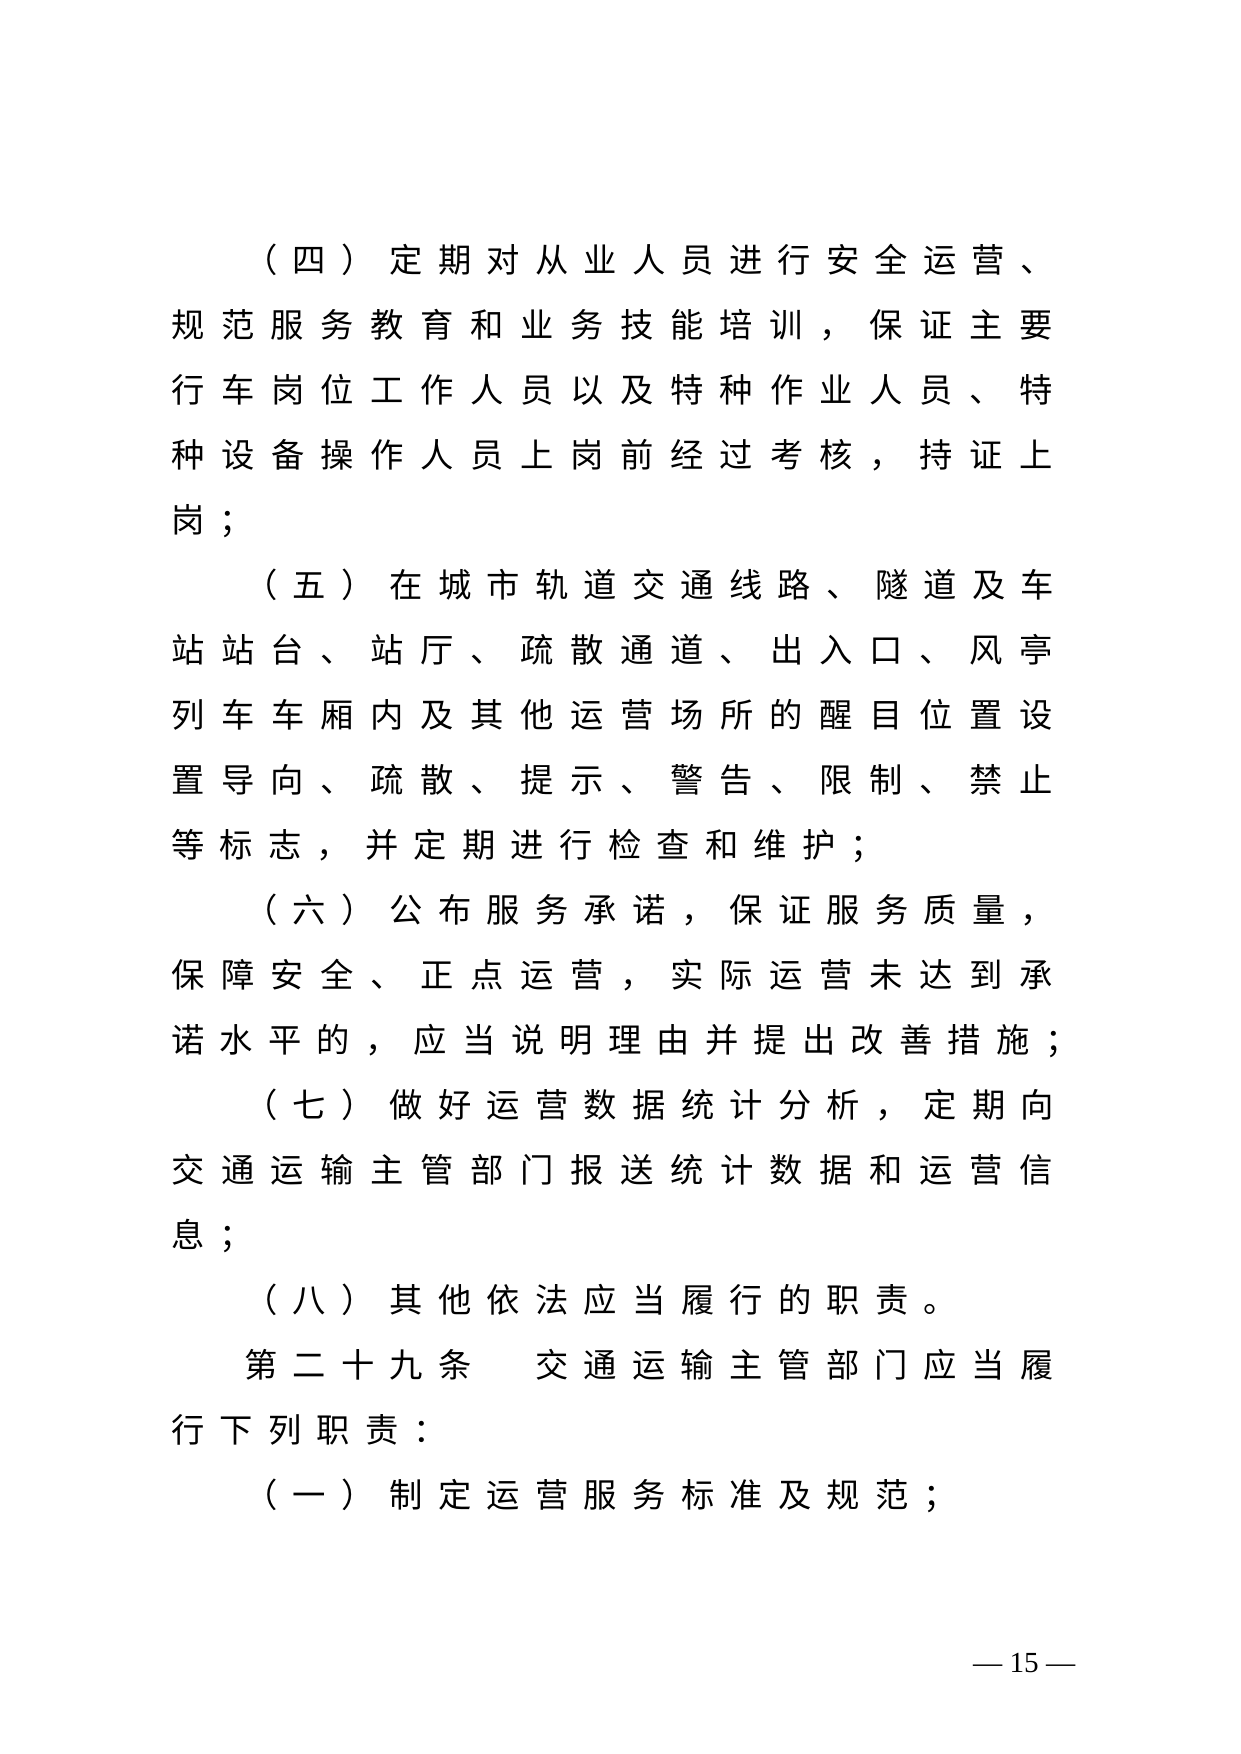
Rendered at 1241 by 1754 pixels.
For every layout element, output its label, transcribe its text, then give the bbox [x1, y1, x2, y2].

text （一）制定运营服务标准及规范； [171, 1461, 1069, 1526]
text （五）在城市轨道交通线路、隧道及车站站台、站厅、疏散通道、出入口、风亭、列车车厢内及其他运营场所的醒目位置设置导向、疏散、提示、警告、限制、禁止等标志，并定期进行检查和维护； [171, 551, 1069, 876]
text （八）其他依法应当履行的职责。 [171, 1266, 1069, 1331]
text （六）公布服务承诺，保证服务质量，保障安全、正点运营，实际运营未达到承诺水平的，应当说明理由并提出改善措施； [171, 876, 1069, 1071]
text （四）定期对从业人员进行安全运营、规范服务教育和业务技能培训，保证主要行车岗位工作人员以及特种作业人员、特种设备操作人员上岗前经过考核，持证上岗； [171, 226, 1069, 551]
text 第二十九条 交通运输主管部门应当履行下列职责： [171, 1331, 1069, 1461]
text （七）做好运营数据统计分析，定期向交通运输主管部门报送统计数据和运营信息； [171, 1071, 1069, 1266]
